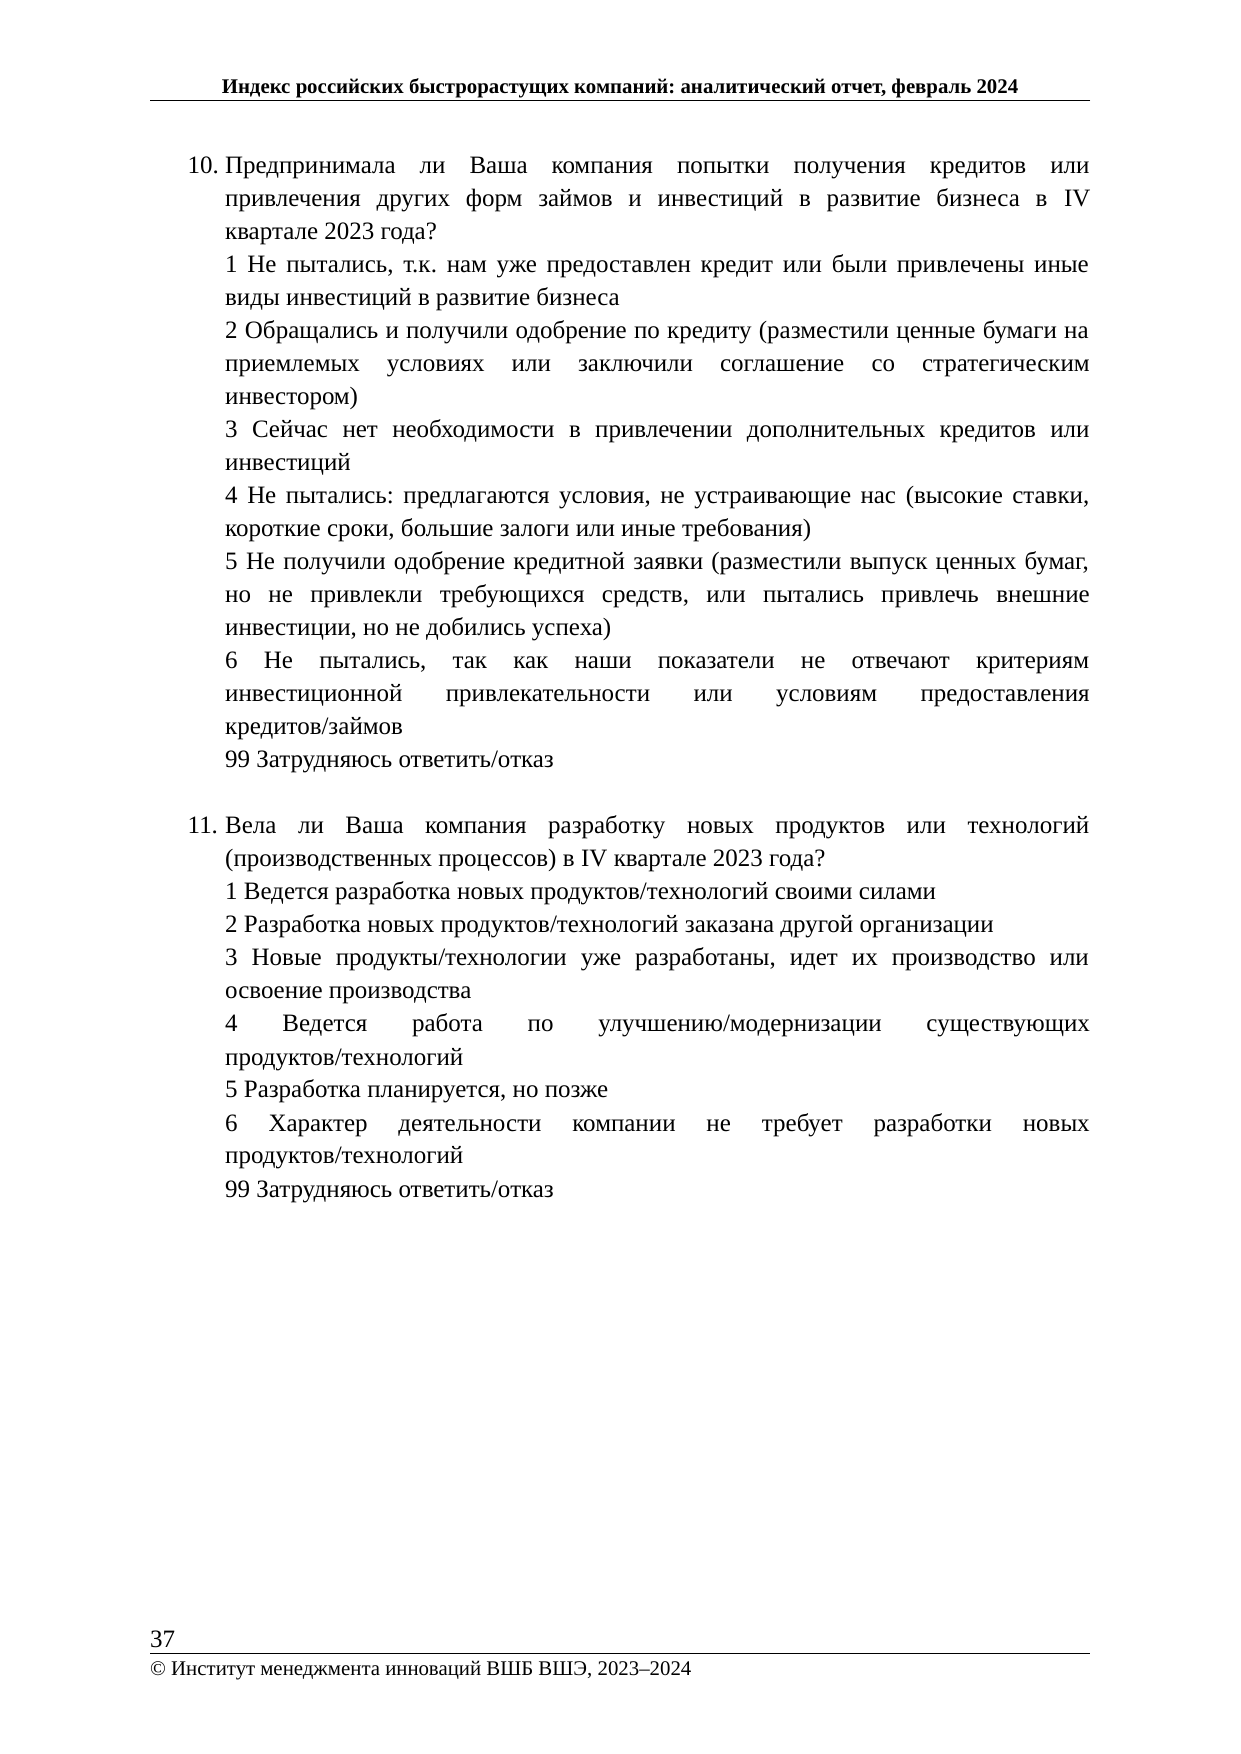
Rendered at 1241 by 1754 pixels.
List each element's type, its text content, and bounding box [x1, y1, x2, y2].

text 4 Ведется работа по улучшению/модернизации существующих продуктов/технологий [225, 1008, 1090, 1070]
text 99 Затрудняюсь ответить/отказ [225, 1174, 1090, 1202]
text 4 Не пытались: предлагаются условия, не устраивающие нас (высокие ставки, короткие сроки, большие залоги или иные требования) [225, 480, 1090, 542]
text 5 Разработка планируется, но позже [225, 1074, 1090, 1103]
text 3 Новые продукты/технологии уже разработаны, идет их производство или освоение производства [225, 942, 1090, 1004]
text 5 Не получили одобрение кредитной заявки (разместили выпуск ценных бумаг, но не привлекли требующихся средств, или пытались привлечь внешние инвестиции, но не добились успеха) [225, 546, 1090, 641]
text 2 Разработка новых продуктов/технологий заказана другой организации [225, 909, 1090, 938]
text 99 Затрудняюсь ответить/отказ [225, 744, 1090, 773]
list Предпринимала ли Ваша компания попытки получения кредитов или привлечения других форм займов и инвестиций в развитие бизнеса в IV квартале 2023 года? [187, 150, 1090, 245]
text 2 Обращались и получили одобрение по кредиту (разместили ценные бумаги на приемлемых условиях или заключили соглашение со стратегическим инвестором) [225, 315, 1090, 410]
text 1 Не пытались, т.к. нам уже предоставлен кредит или были привлечены иные виды инвестиций в развитие бизнеса [225, 249, 1090, 311]
list Вела ли Ваша компания разработку новых продуктов или технологий (производственных процессов) в IV квартале 2023 года? [187, 810, 1090, 872]
text 3 Сейчас нет необходимости в привлечении дополнительных кредитов или инвестиций [225, 414, 1090, 476]
text 1 Ведется разработка новых продуктов/технологий своими силами [225, 876, 1090, 905]
text 6 Характер деятельности компании не требует разработки новых продуктов/технологий [225, 1108, 1090, 1169]
text 6 Не пытались, так как наши показатели не отвечают критериям инвестиционной привлекательности или условиям предоставления кредитов/займов [225, 645, 1090, 740]
